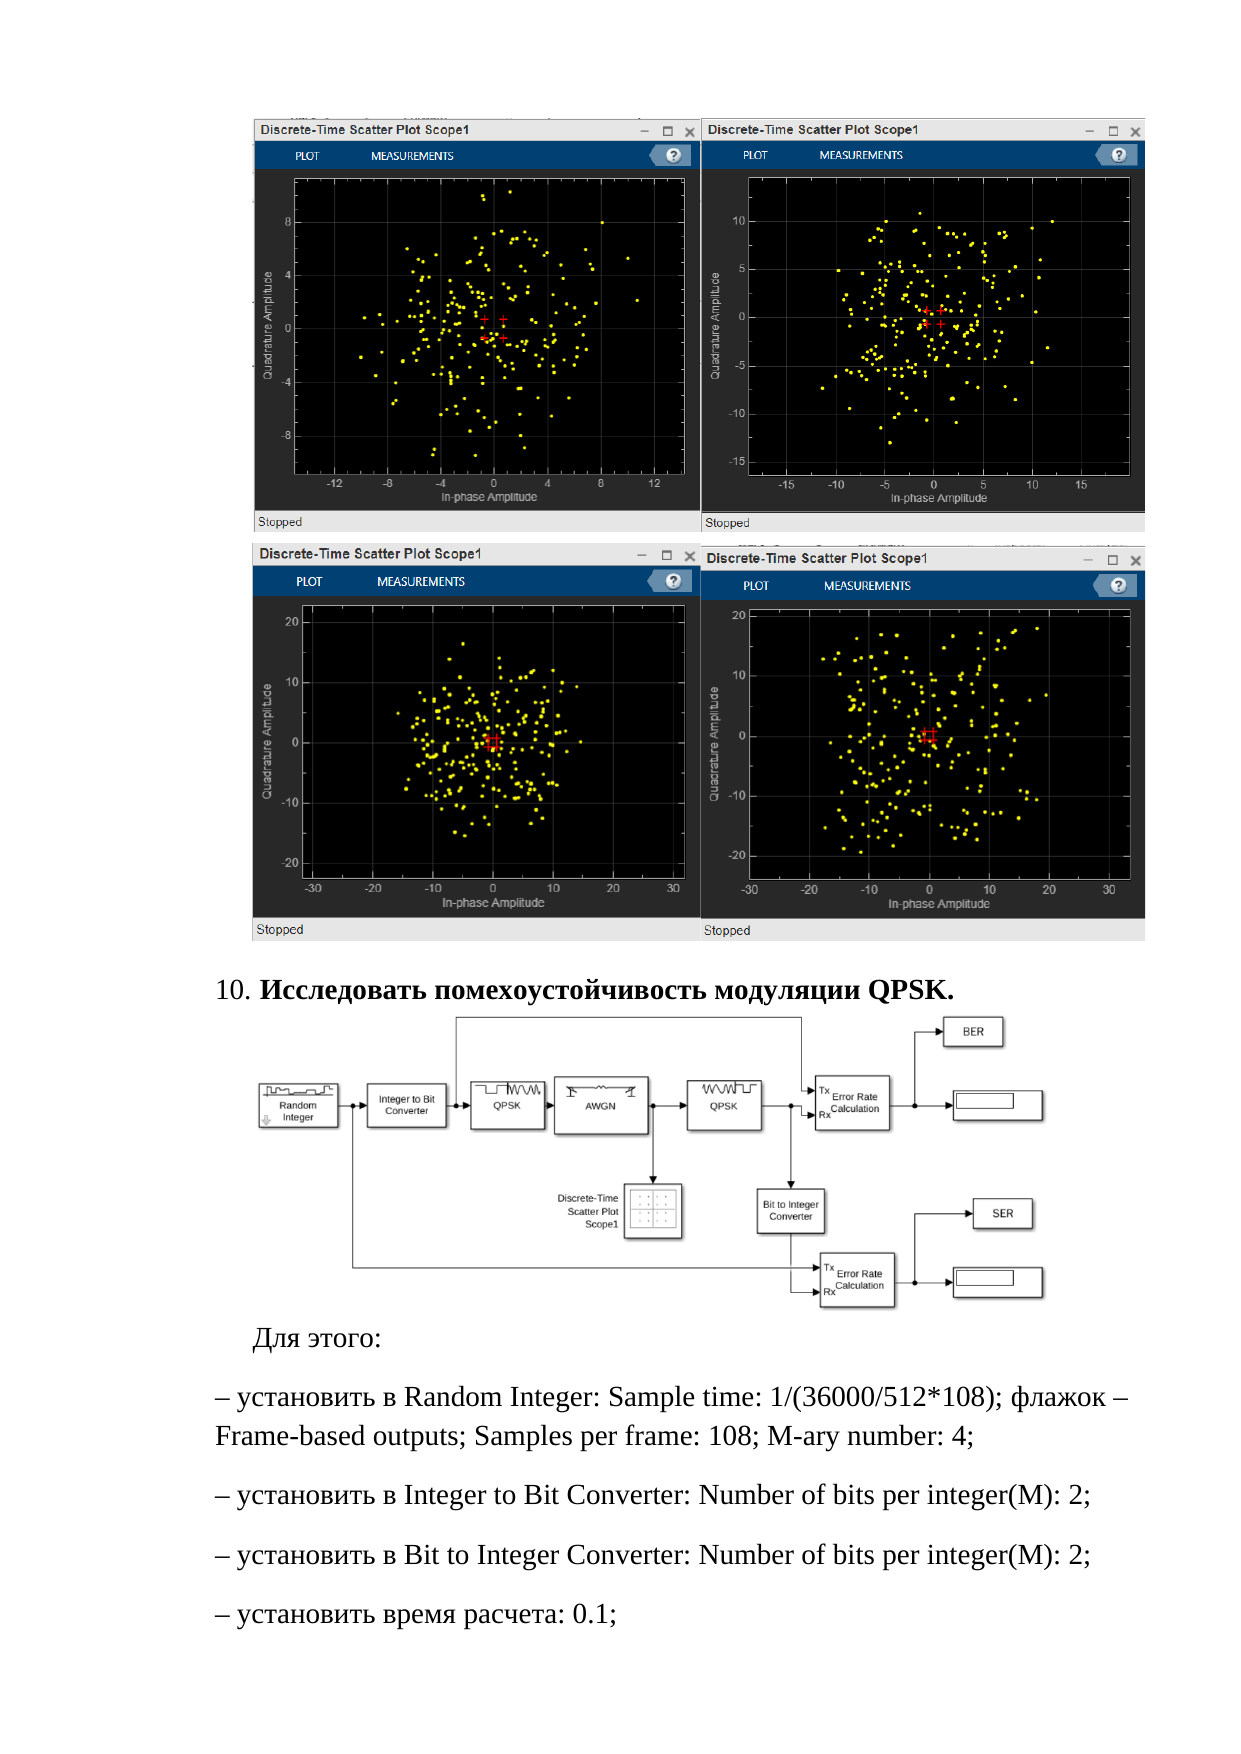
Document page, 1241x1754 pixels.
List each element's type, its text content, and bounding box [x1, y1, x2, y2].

text – установить время расчета: 0.1; [215, 1596, 1152, 1630]
picture [252, 543, 1146, 941]
text – установить в Bit to Integer Converter: Number of bits per integer(M): 2; [215, 1537, 1152, 1570]
picture [252, 118, 1145, 532]
text – установить в Random Integer: Sample time: 1/(36000/512*108); флажок – Frame-based outputs; Samples per frame: 108; M-ary number: 4; [215, 1379, 1152, 1452]
text – установить в Integer to Bit Converter: Number of bits per integer(M): 2; [215, 1477, 1152, 1511]
picture [252, 1011, 1064, 1317]
list Для этого: [252, 1320, 1152, 1354]
list Исследовать помехоустойчивость модуляции QPSK. [215, 972, 1152, 1006]
